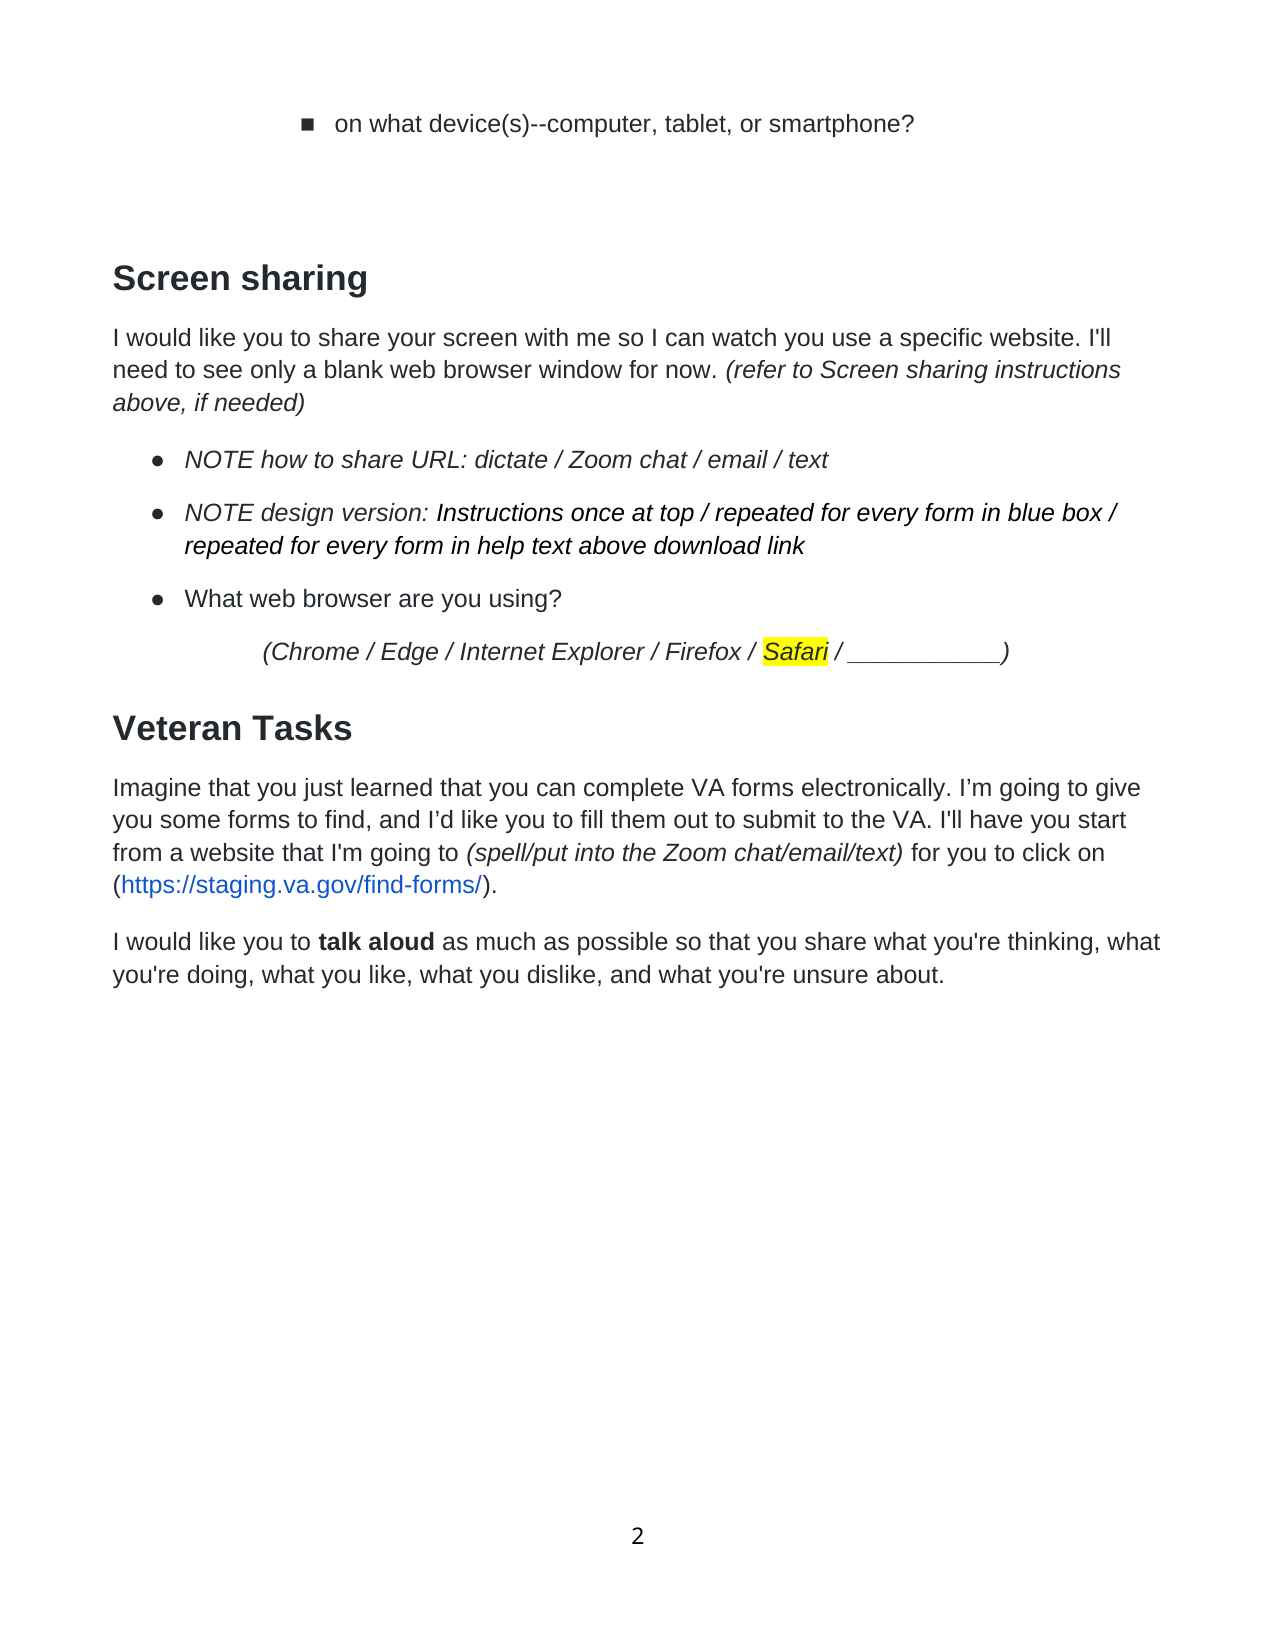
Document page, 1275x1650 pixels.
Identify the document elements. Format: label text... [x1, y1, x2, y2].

text I would like you to talk aloud as much as possible so that you share what you're thinking, what you're doing, what you like, what you dislike, and what you're unsure about. [112, 927, 1162, 988]
text (Chrome / Edge / Internet Explorer / Firefox / Safari / ___________) [262, 637, 763, 666]
text Imagine that you just learned that you can complete VA forms electronically. I’m going to give you some forms to find, and I’d like you to fill them out to submit to the VA. I'll have you start from a website that I'm going to (spell/put into the Zoom chat/email/text) for you to click on (https://staging.va.gov/find-forms/). [112, 773, 1162, 899]
subtitle Screen sharing [112, 257, 1162, 298]
list NOTE how to share URL: dictate / Zoom chat / email / text [150, 445, 1162, 474]
subtitle Veteran Tasks [112, 707, 1162, 748]
list NOTE design version: Instructions once at top / repeated for every form in blue box / repeated for every form in help text above download link [150, 498, 1162, 559]
list on what device(s)--computer, tablet, or smartphone? [300, 109, 1162, 138]
list What web browser are you using? [150, 584, 1162, 613]
text I would like you to share your screen with me so I can watch you use a specific website. I'll need to see only a blank web browser window for now. (refer to Screen sharing instructions above, if needed) [112, 323, 1162, 416]
text (Chrome / Edge / Internet Explorer / Firefox / Safari / ___________) [828, 637, 1162, 666]
